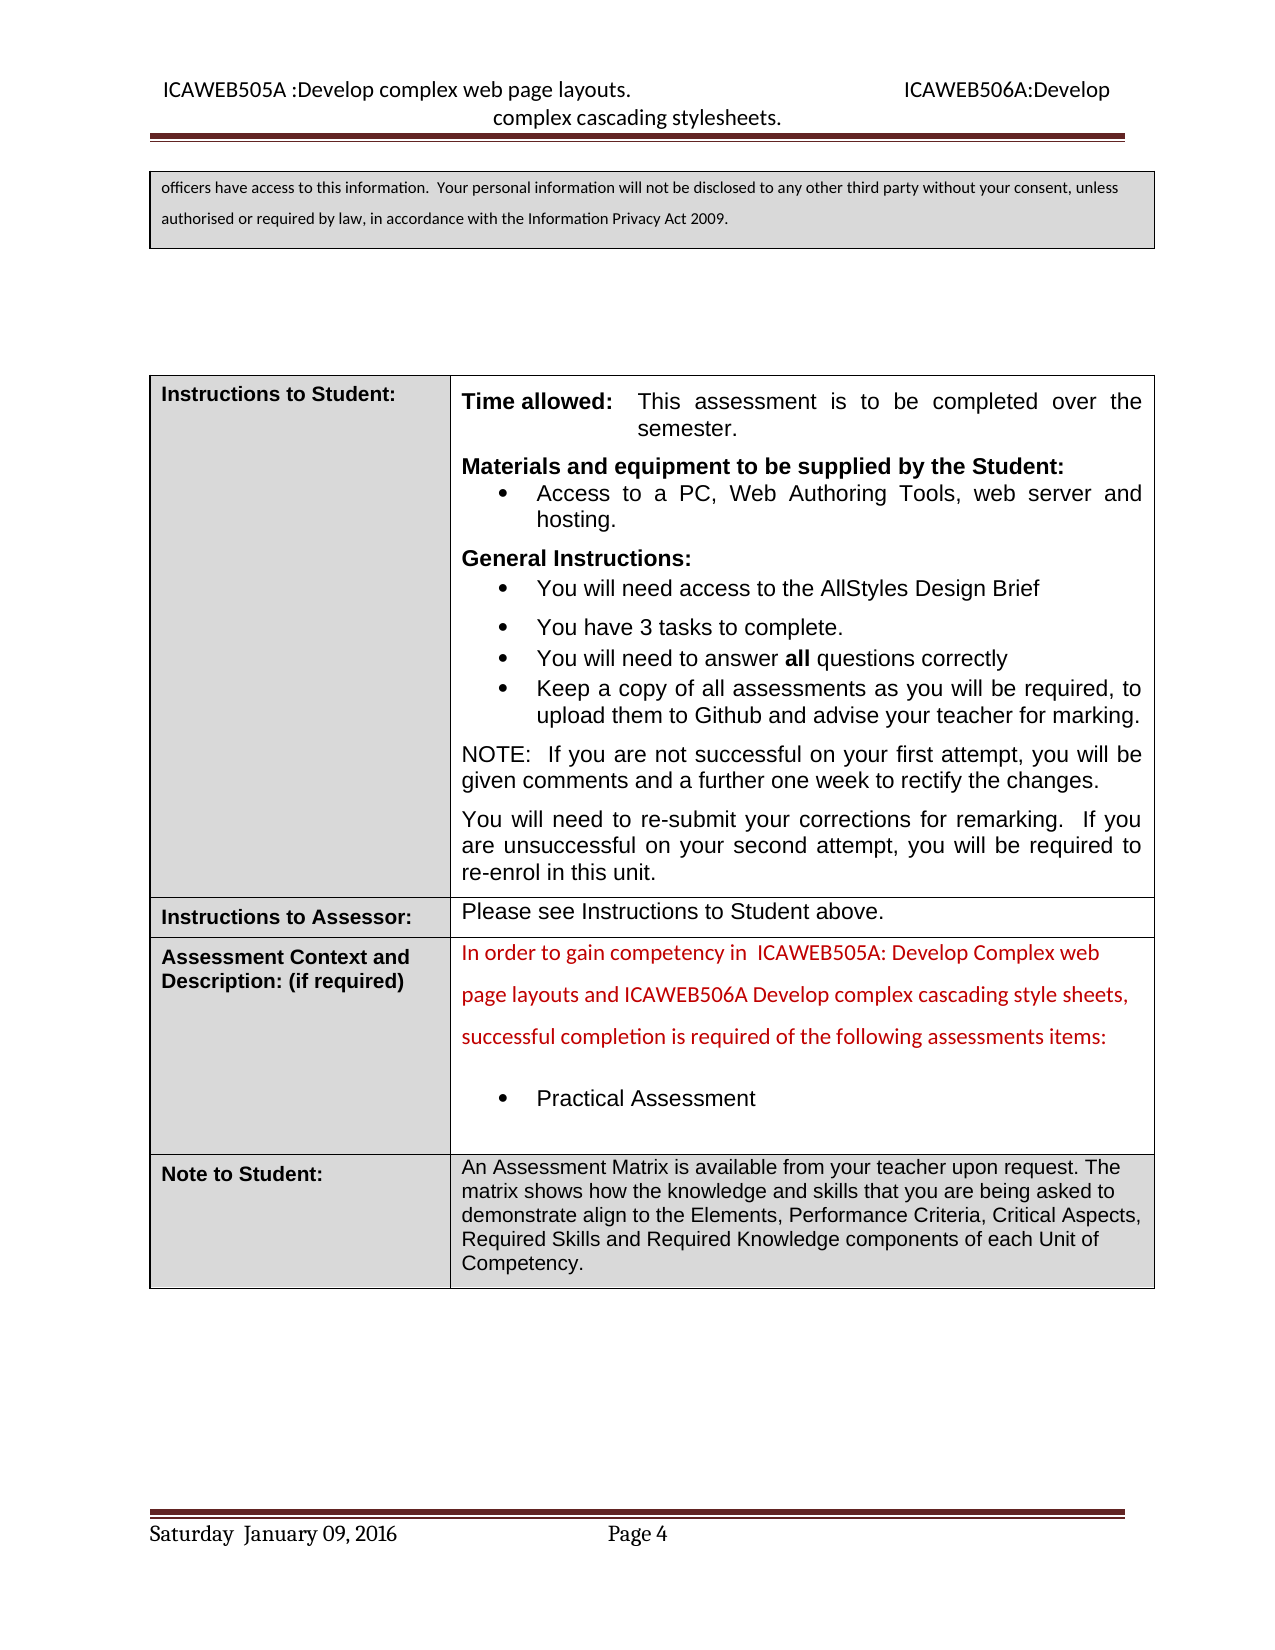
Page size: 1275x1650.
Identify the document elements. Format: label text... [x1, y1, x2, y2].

table_cell Instructions to Assessor: [151, 898, 450, 937]
table_cell In order to gain competency in ICAWEB505A: Develop Complex web page layouts and ICAWEB506A Develop complex cascading style sheets, successful completion is required of the following assessments items: Practical Assessment [451, 938, 1154, 1154]
table_header Instructions to Student: [151, 376, 450, 897]
table_cell Please see Instructions to Student above. [451, 898, 1154, 937]
table_cell Note to Student: [151, 1155, 450, 1287]
table_cell An Assessment Matrix is available from your teacher upon request. The matrix shows how the knowledge and skills that you are being asked to demonstrate align to the Elements, Performance Criteria, Critical Aspects, Required Skills and Required Knowledge components of each Unit of Competency. [451, 1155, 1154, 1287]
table_header Time allowed: This assessment is to be completed over the semester. Materials and equipment to be supplied by the Student: Access to a PC, Web Authoring Tools, web server and hosting. General Instructions: You will need access to the AllStyles Design Brief You have 3 tasks to complete. You will need to answer all questions correctly Keep a copy of all assessments as you will be required, to upload them to Github and advise your teacher for marking. NOTE: If you are not successful on your first attempt, you will be given comments and a further one week to rectify the changes. You will need to re-submit your corrections for remarking. If you are unsuccessful on your second attempt, you will be required to re-enrol in this unit. [451, 376, 1154, 897]
table_cell Assessment Context and Description: (if required) [151, 938, 450, 1154]
